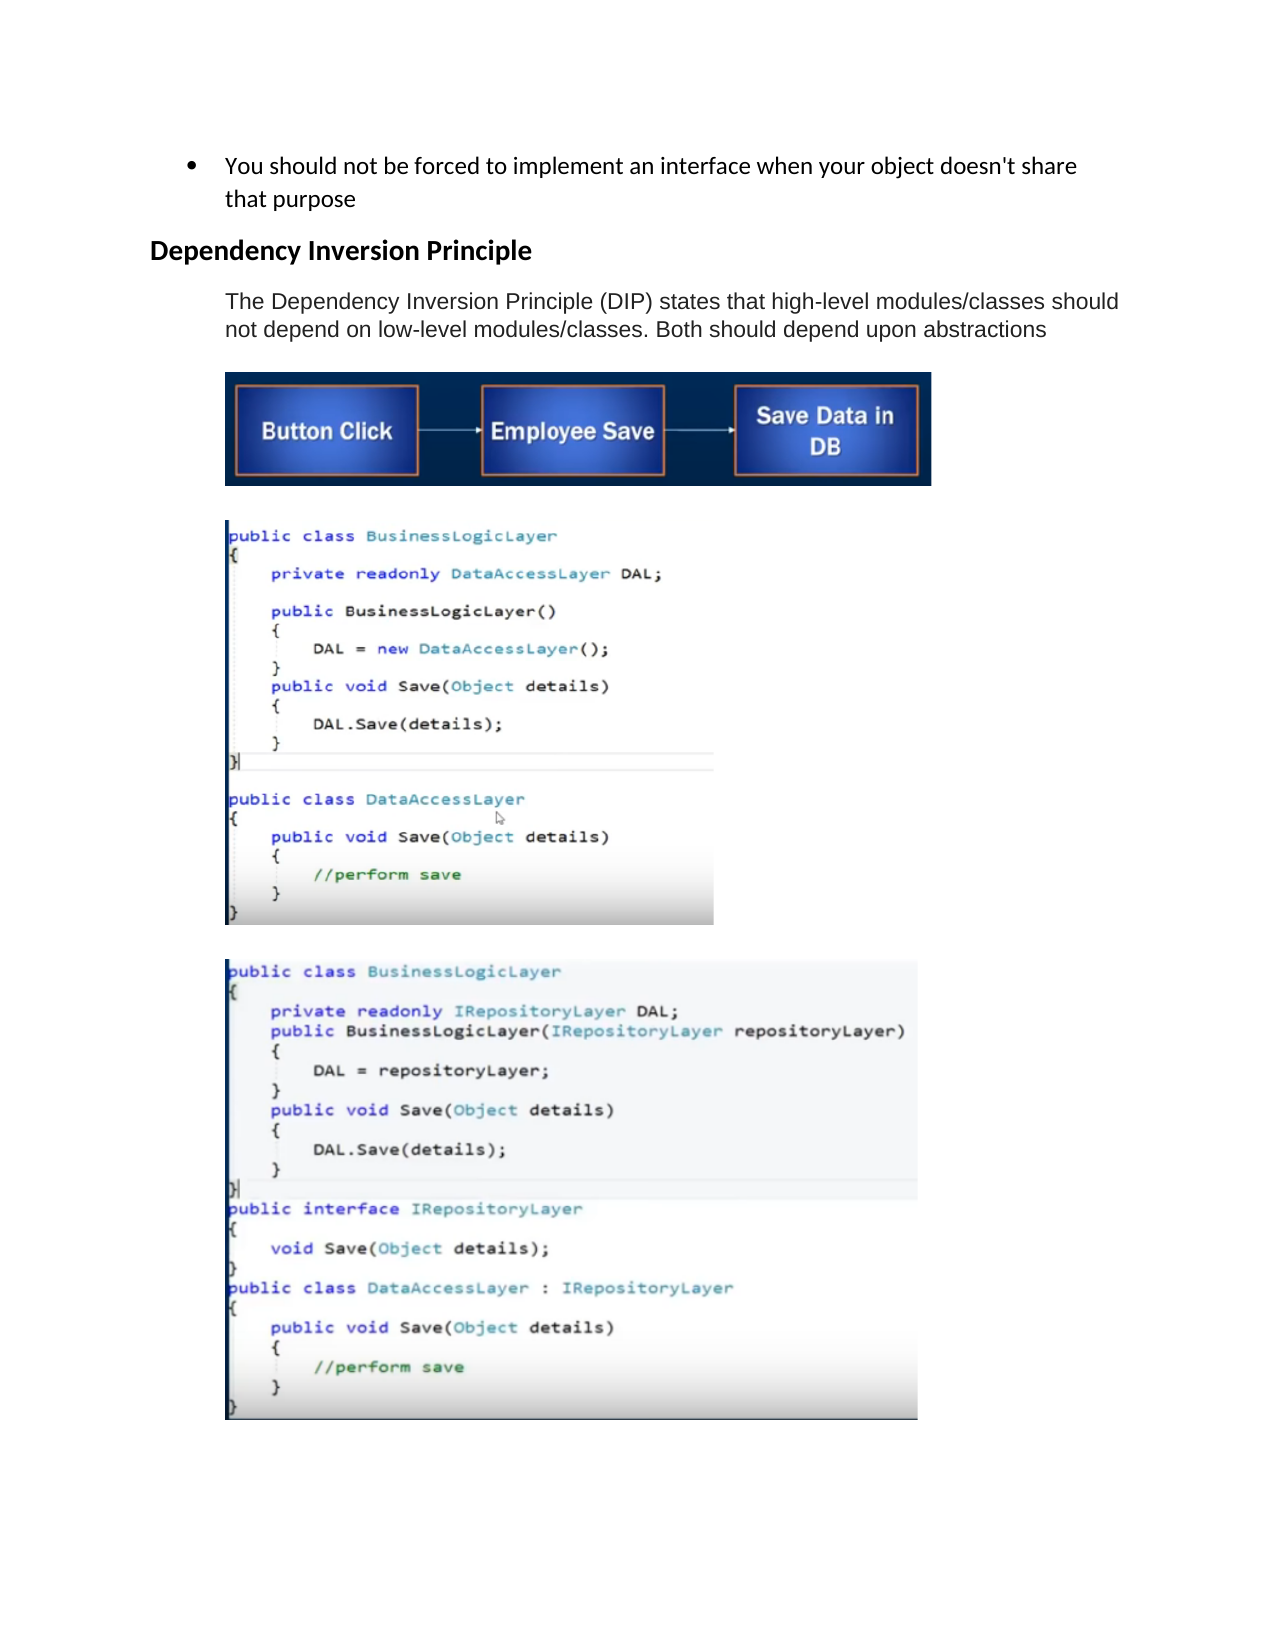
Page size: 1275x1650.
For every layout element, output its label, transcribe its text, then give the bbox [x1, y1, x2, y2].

list The Dependency Inversion Principle (DIP) states that high-level modules/classes should not depend on low-level modules/classes. Both should depend upon abstractions [225, 288, 1125, 342]
picture [225, 520, 714, 925]
picture [225, 959, 918, 1420]
text Dependency Inversion Principle [150, 232, 1125, 268]
list You should not be forced to implement an interface when your object doesn't share that purpose [187, 150, 1125, 213]
picture [225, 372, 932, 486]
